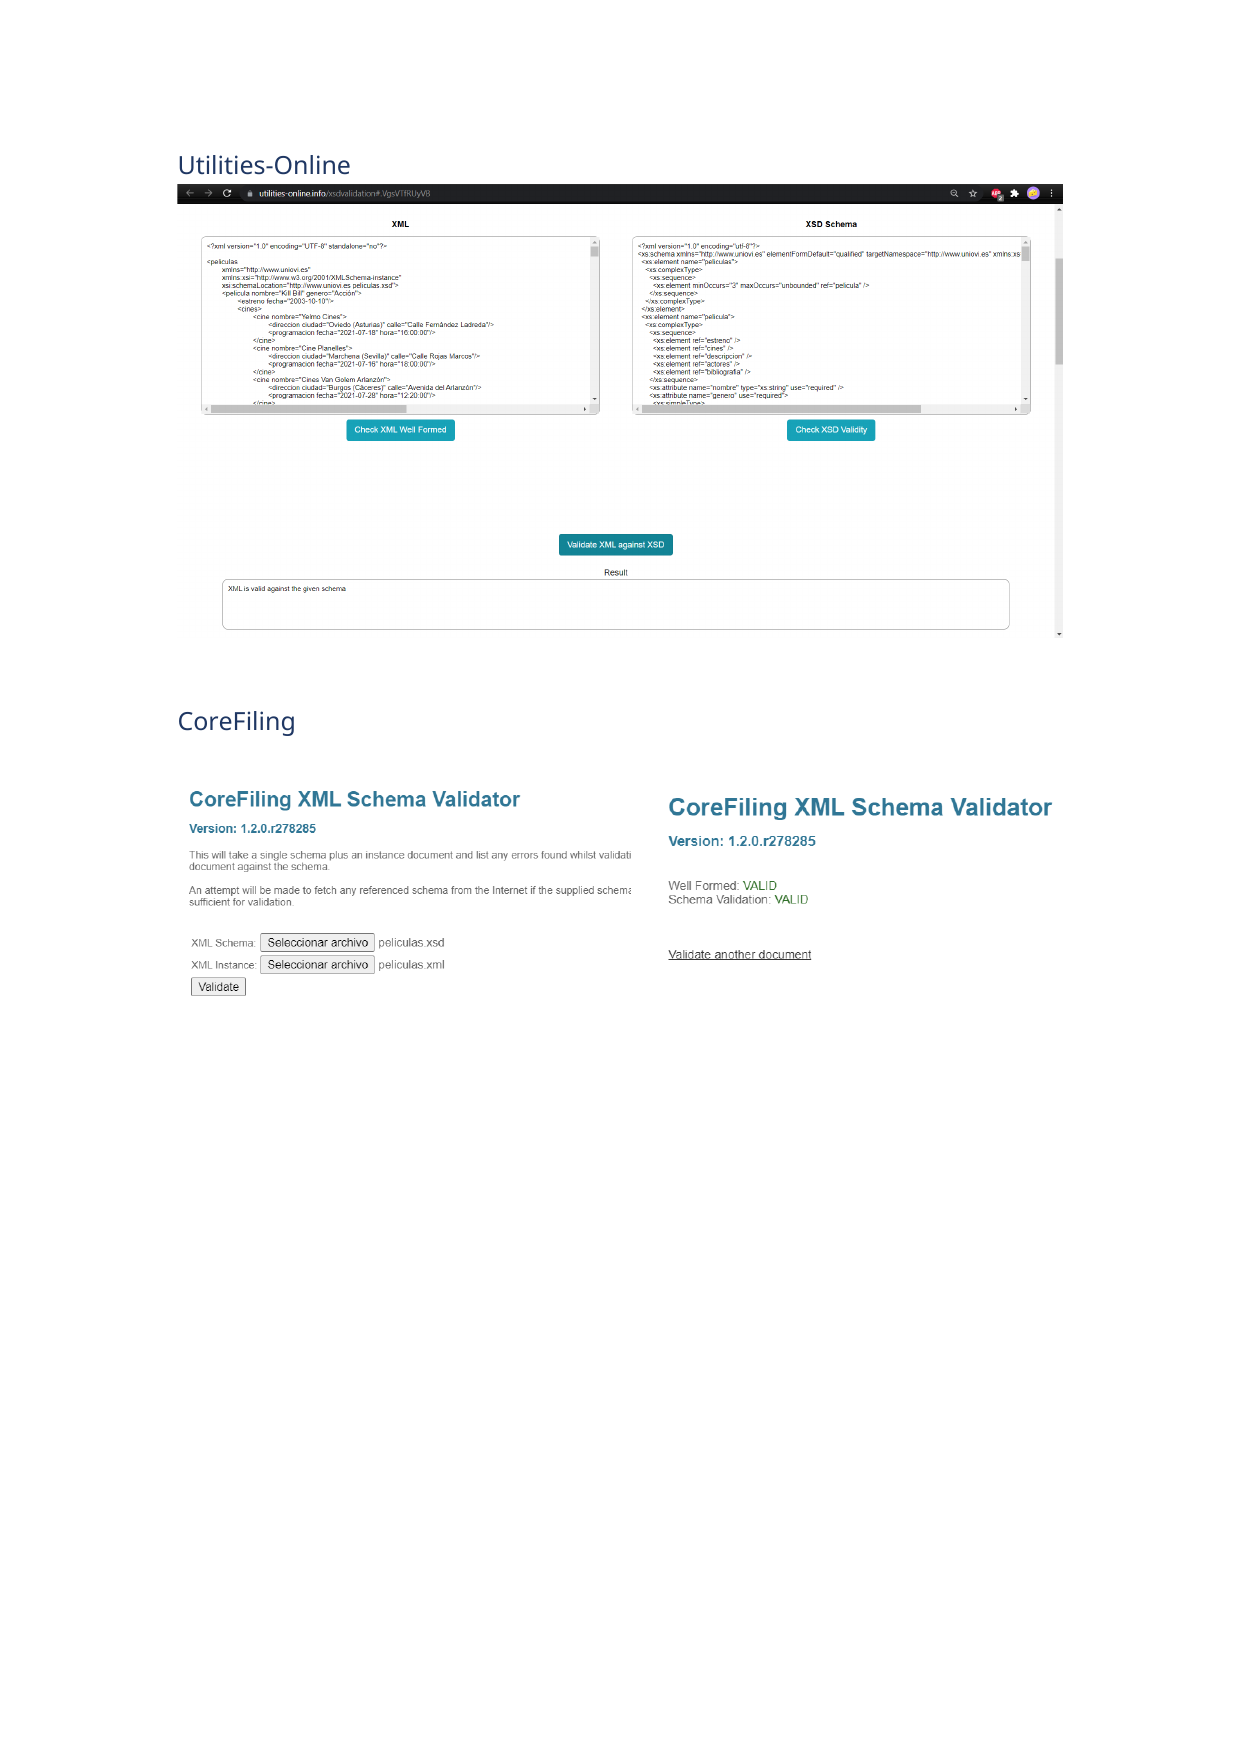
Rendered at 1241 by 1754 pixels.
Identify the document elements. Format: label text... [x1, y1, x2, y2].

picture [177, 779, 645, 1014]
picture [664, 786, 1063, 984]
picture [177, 184, 1063, 638]
subtitle Utilities-Online [177, 148, 1063, 182]
subtitle CoreFiling [177, 703, 1063, 737]
